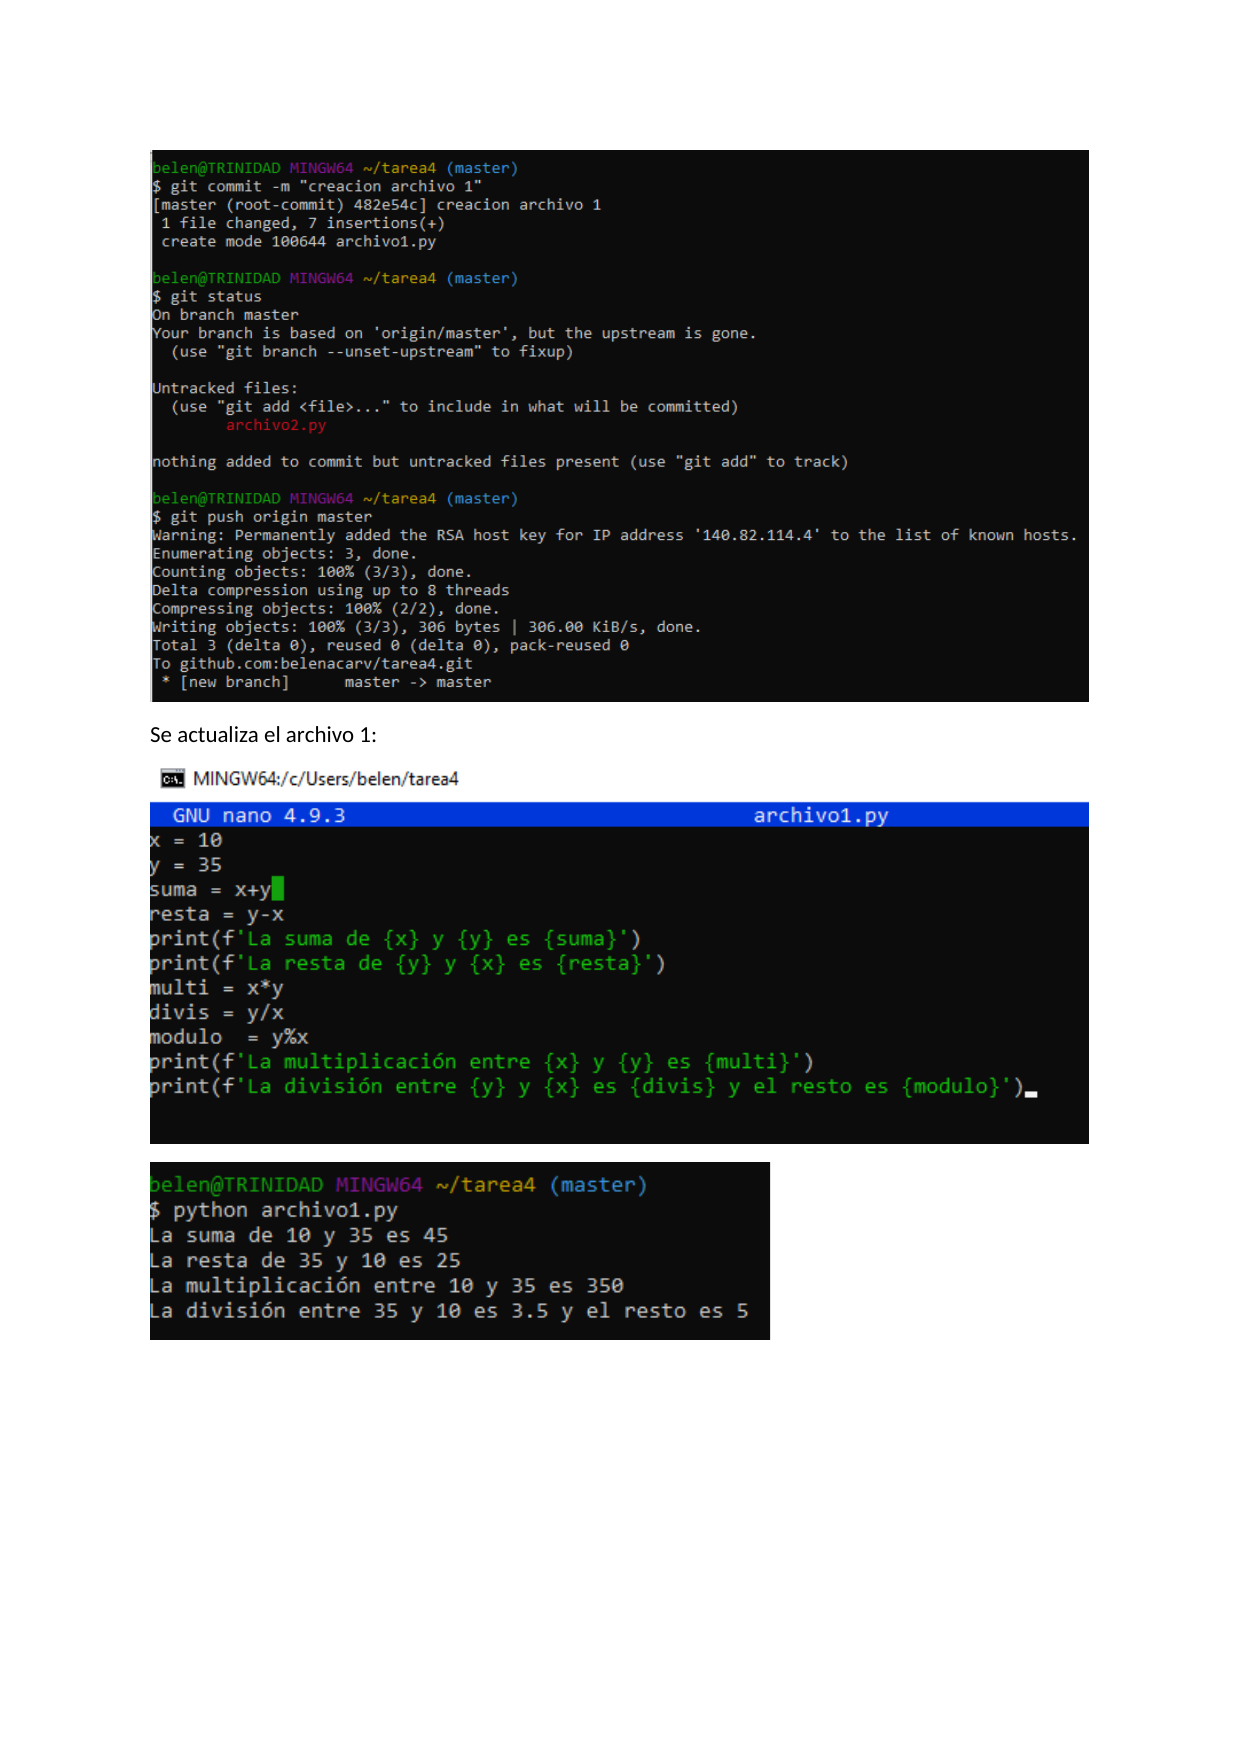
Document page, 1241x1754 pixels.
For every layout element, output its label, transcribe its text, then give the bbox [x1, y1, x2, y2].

text Se actualiza el archivo 1: [150, 720, 1090, 748]
picture [150, 767, 1089, 1144]
picture [150, 150, 1089, 702]
picture [150, 1162, 771, 1340]
